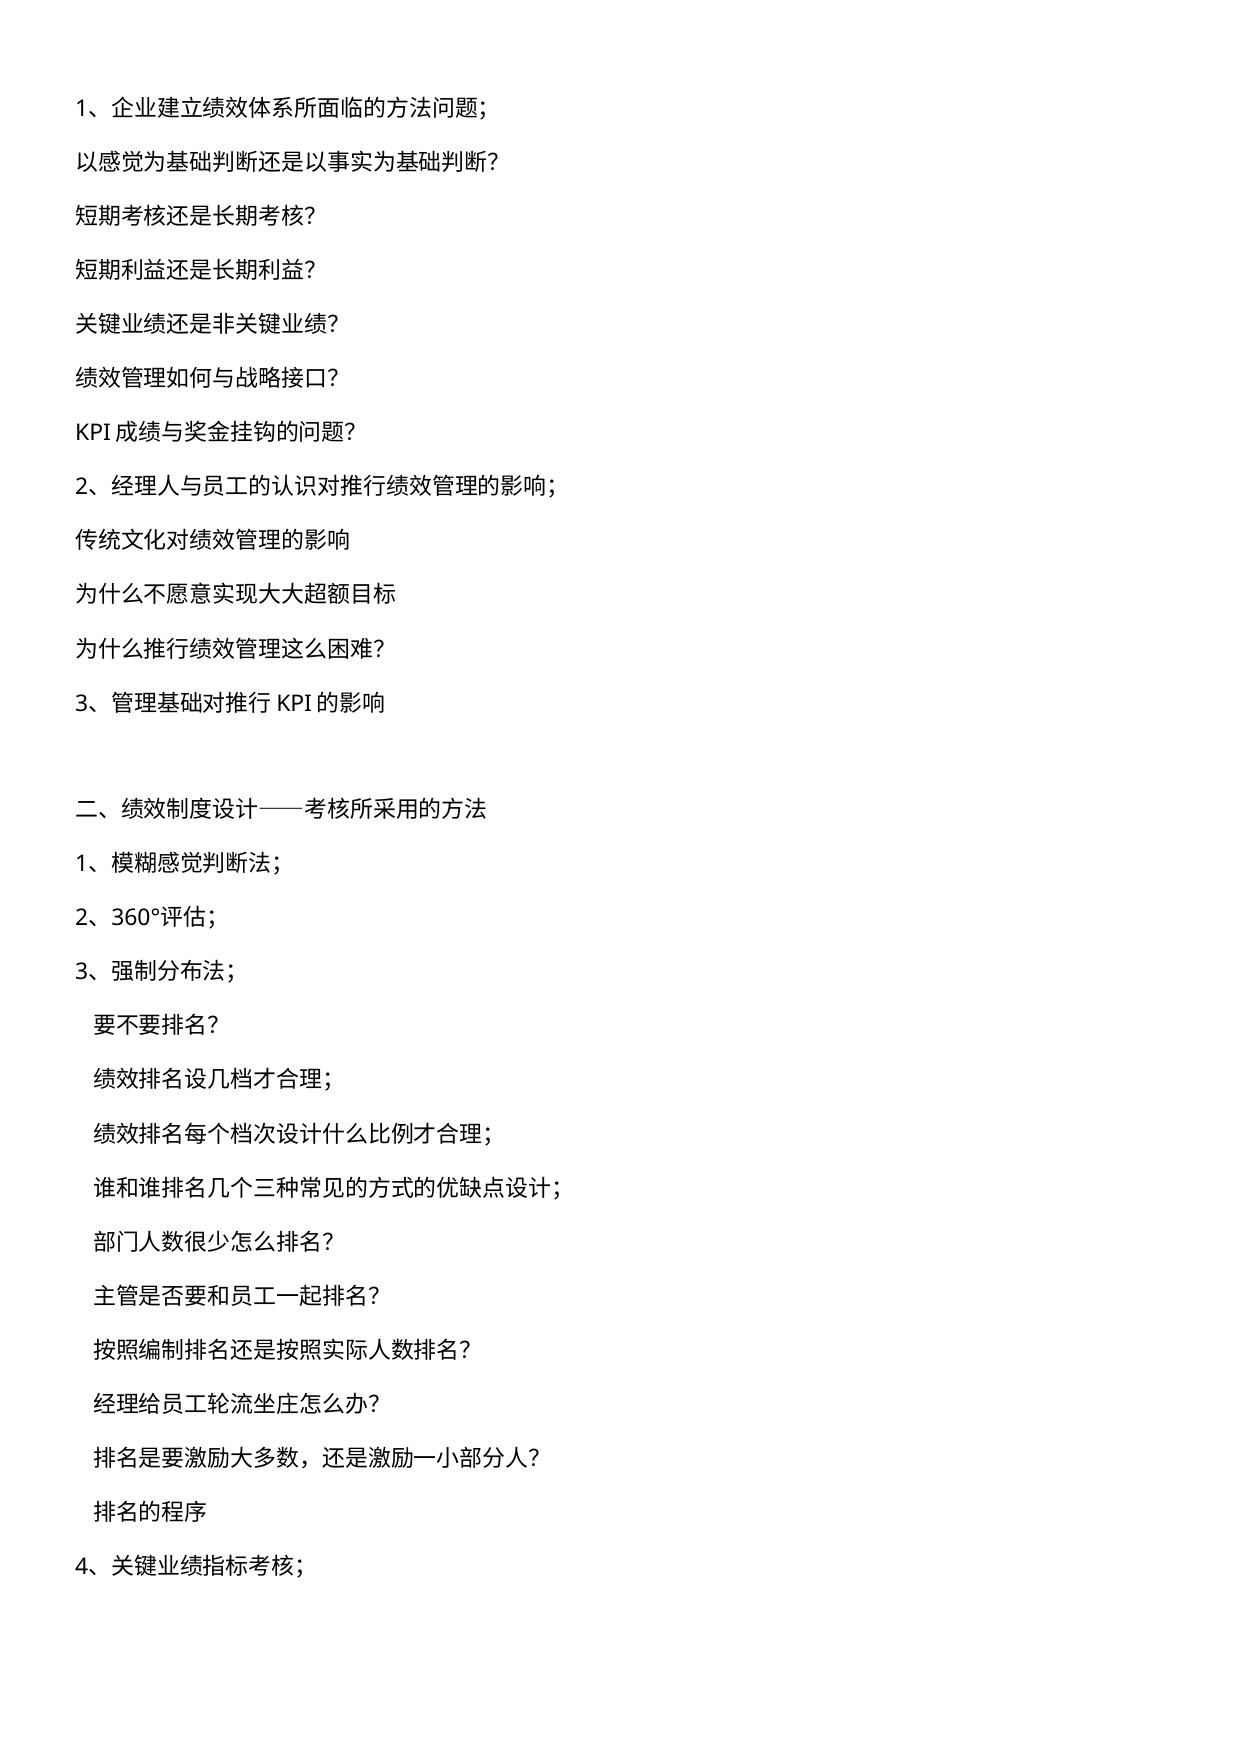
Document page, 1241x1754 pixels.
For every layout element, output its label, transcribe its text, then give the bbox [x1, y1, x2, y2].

text 1、模糊感觉判断法； [75, 845, 1165, 878]
text 排名的程序 [75, 1494, 1165, 1527]
text 以感觉为基础判断还是以事实为基础判断？ [75, 144, 1165, 177]
text 要不要排名？ [75, 1007, 1165, 1041]
text 为什么不愿意实现大大超额目标 [75, 576, 1165, 609]
text 为什么推行绩效管理这么困难？ [75, 630, 1165, 664]
text 二、绩效制度设计——考核所采用的方法 [75, 791, 1165, 824]
text 短期利益还是长期利益？ [75, 252, 1165, 285]
text 3、强制分布法； [75, 953, 1165, 986]
text 谁和谁排名几个三种常见的方式的优缺点设计； [75, 1169, 1165, 1203]
text 按照编制排名还是按照实际人数排名？ [75, 1332, 1165, 1365]
text 绩效排名每个档次设计什么比例才合理； [75, 1115, 1165, 1149]
text 1、企业建立绩效体系所面临的方法问题； [75, 89, 1165, 123]
text KPI成绩与奖金挂钩的问题？ [75, 414, 1165, 447]
text 关键业绩还是非关键业绩？ [75, 306, 1165, 339]
text 传统文化对绩效管理的影响 [75, 522, 1165, 556]
text 绩效排名设几档才合理； [75, 1061, 1165, 1094]
text 2、经理人与员工的认识对推行绩效管理的影响； [75, 468, 1165, 501]
text 短期考核还是长期考核？ [75, 198, 1165, 231]
text 主管是否要和员工一起排名？ [75, 1278, 1165, 1311]
text 2、360°评估； [75, 899, 1165, 932]
text 3、管理基础对推行KPI的影响 [75, 684, 1165, 718]
text 经理给员工轮流坐庄怎么办？ [75, 1386, 1165, 1419]
text 4、关键业绩指标考核； [75, 1548, 1165, 1581]
text 部门人数很少怎么排名？ [75, 1223, 1165, 1257]
text 绩效管理如何与战略接口？ [75, 360, 1165, 393]
text 排名是要激励大多数，还是激励一小部分人？ [75, 1440, 1165, 1473]
